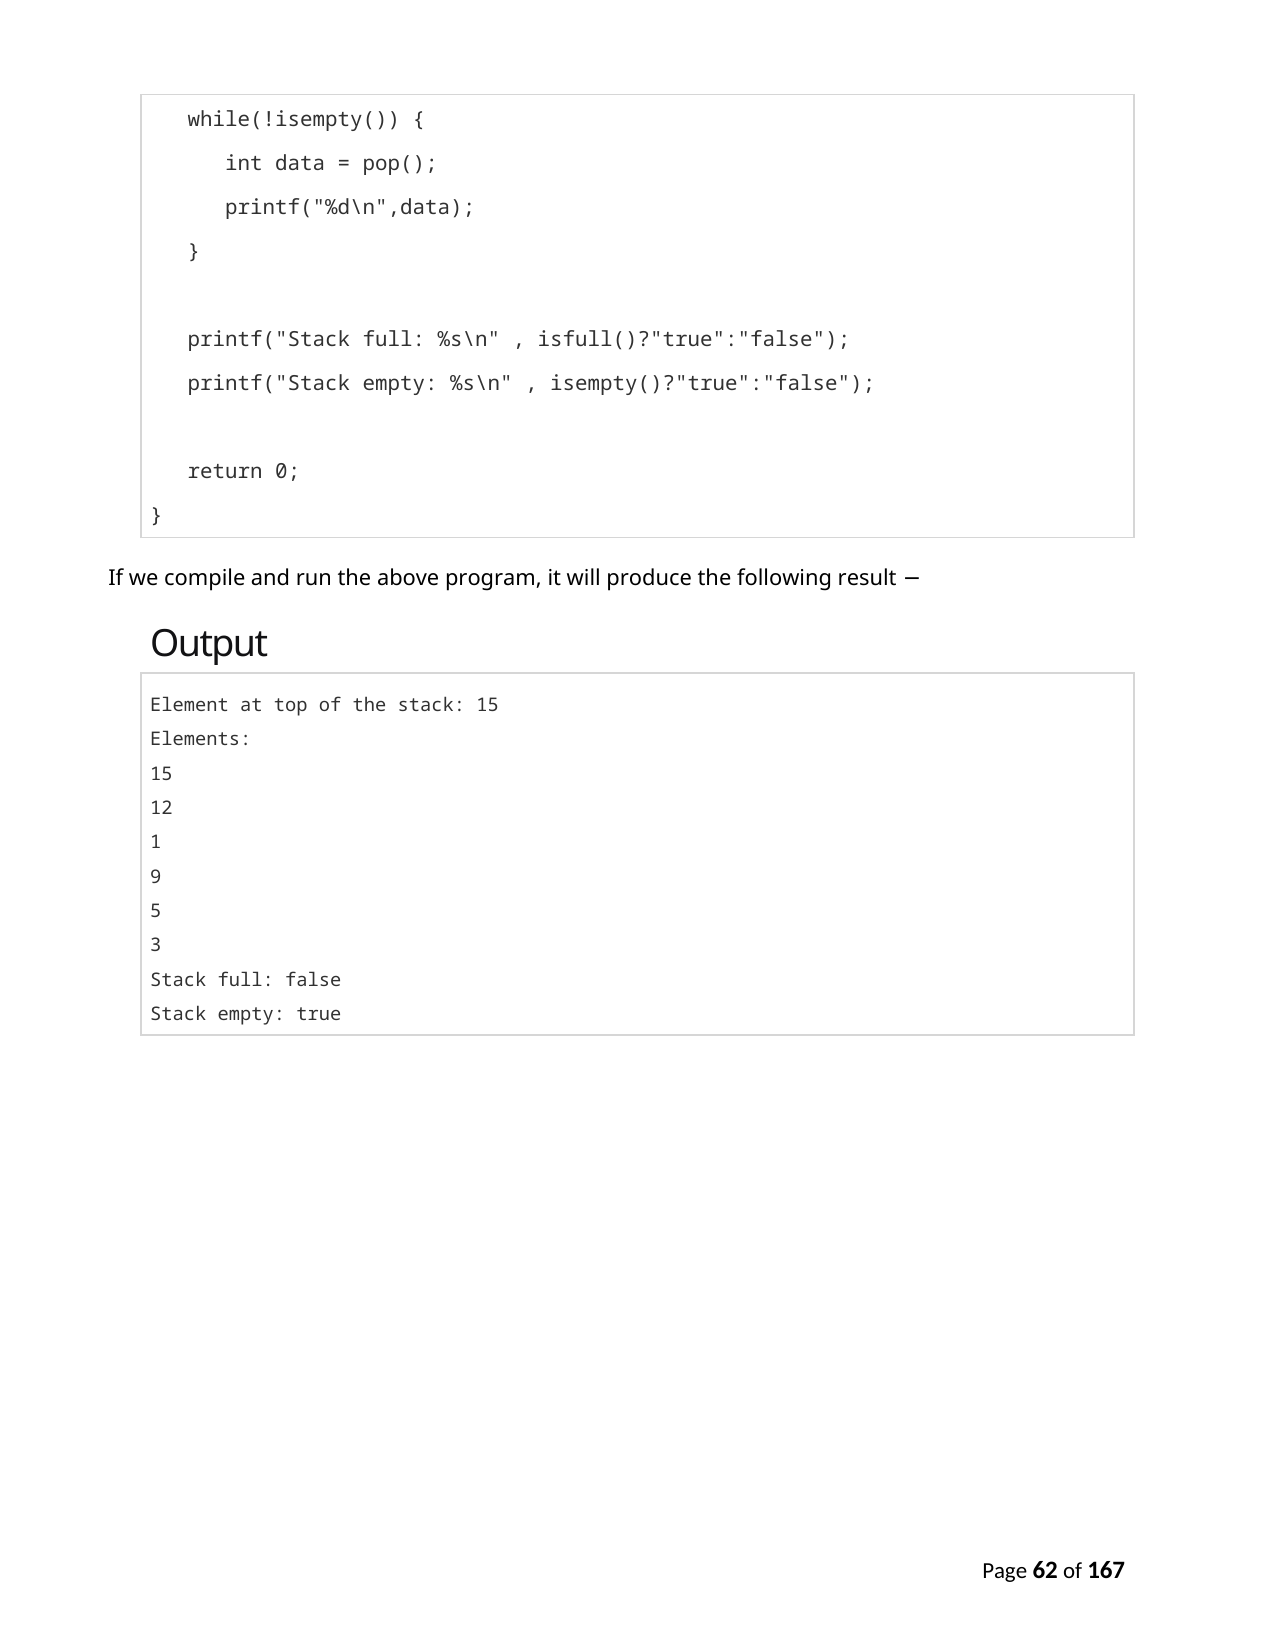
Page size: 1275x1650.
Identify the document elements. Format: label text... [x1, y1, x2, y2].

text 15 [150, 751, 1125, 785]
text 3 [150, 923, 1125, 957]
text Element at top of the stack: 15 [142, 674, 1133, 717]
text while(!isempty()) { [142, 95, 1133, 132]
text printf("Stack empty: %s\n" , isempty()?"true":"false"); [142, 358, 1133, 396]
text If we compile and run the above program, it will produce the following result − [108, 554, 1167, 591]
text } [142, 226, 1133, 264]
text printf("Stack full: %s\n" , isfull()?"true":"false"); [142, 314, 1133, 352]
text 12 [150, 785, 1125, 820]
text Stack full: false [150, 957, 1125, 982]
text Output [150, 616, 1167, 667]
text Stack empty: true [142, 982, 1133, 1034]
text return 0; [142, 446, 1133, 484]
text 5 [150, 888, 1125, 923]
text Elements: [150, 717, 1125, 751]
text int data = pop(); [142, 138, 1133, 176]
text printf("%d\n",data); [142, 182, 1133, 220]
text } [142, 490, 1133, 537]
text 1 [150, 820, 1125, 854]
text 9 [150, 854, 1125, 888]
